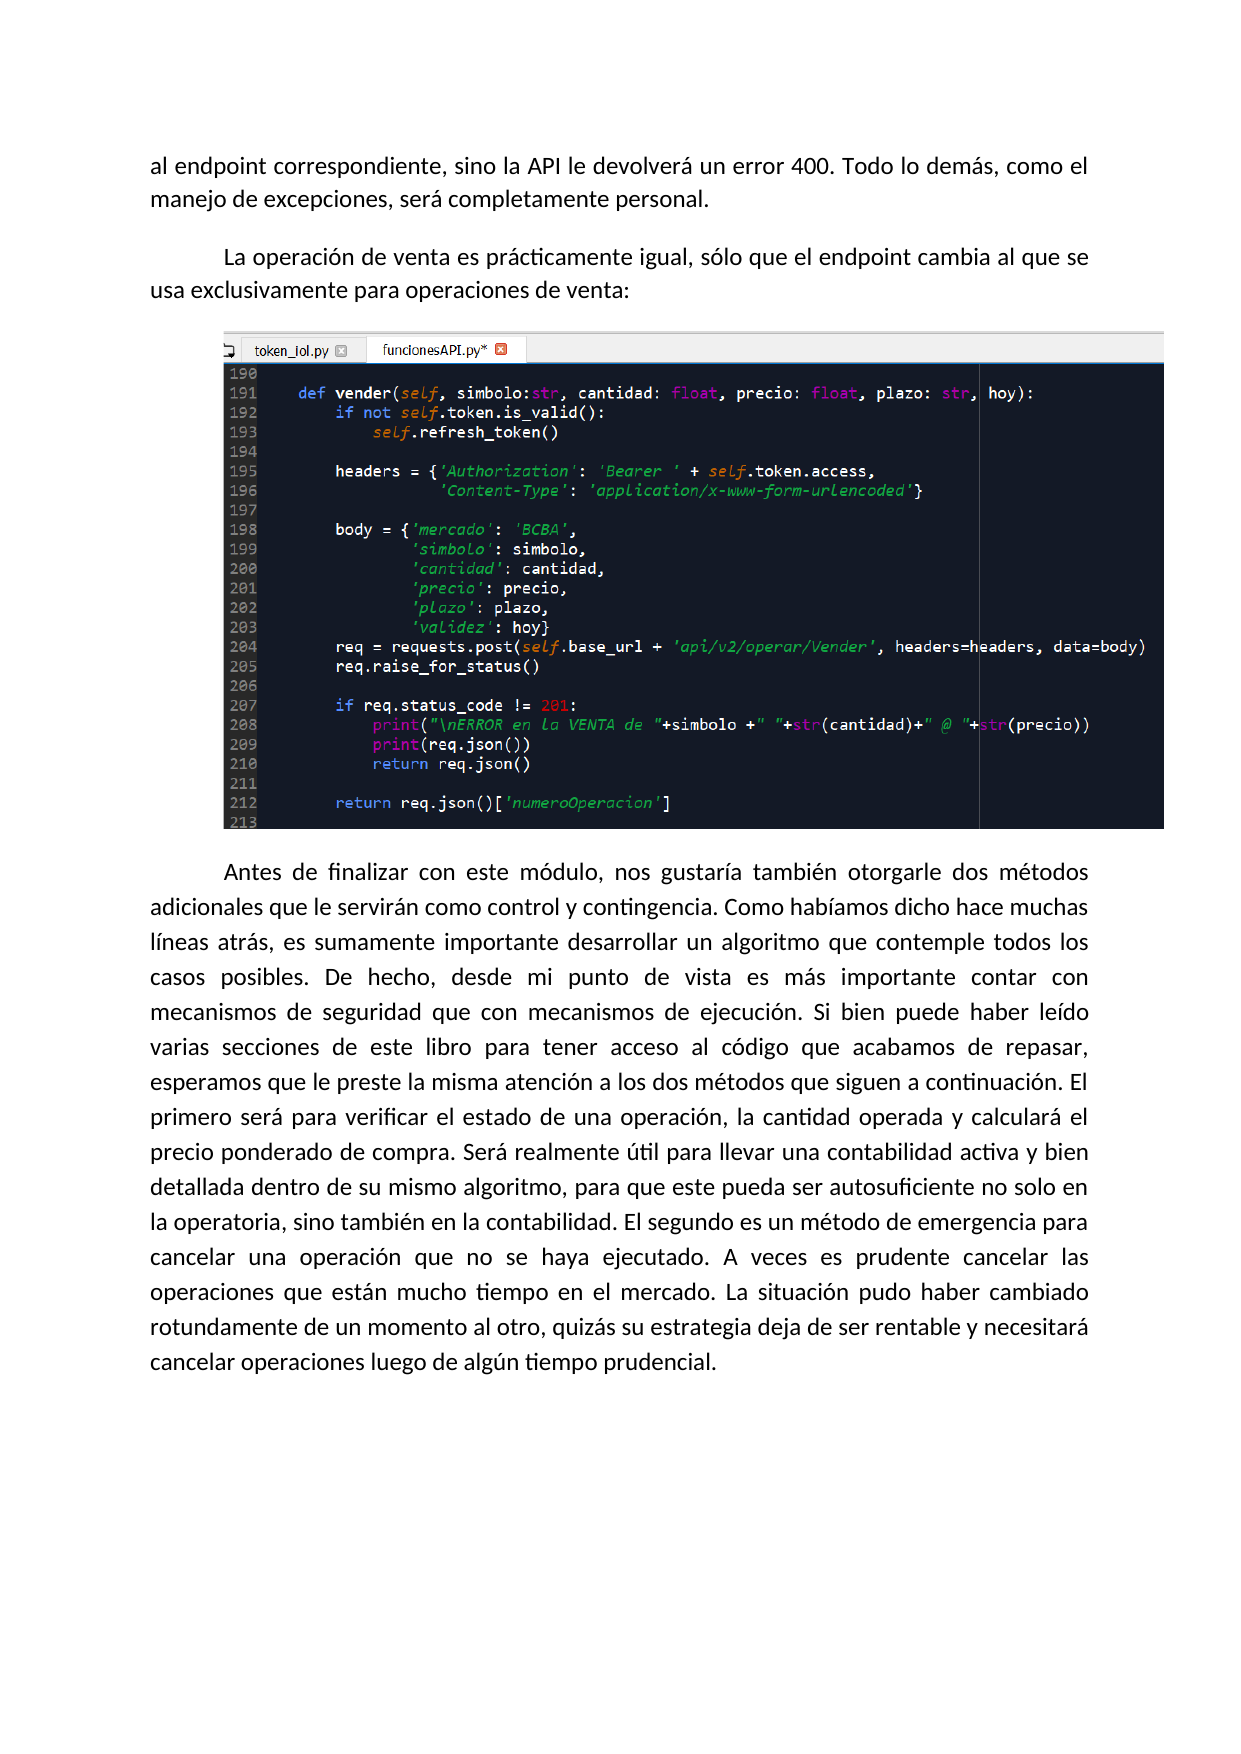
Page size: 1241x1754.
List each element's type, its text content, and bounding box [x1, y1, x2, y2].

picture [223, 331, 1164, 829]
text La operación de venta es prácticamente igual, sólo que el endpoint cambia al que se usa exclusivamente para operaciones de venta: [150, 241, 1090, 304]
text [150, 150, 1090, 213]
text Antes de finalizar con este módulo, nos gustaría también otorgarle dos métodos adicionales que le servirán como control y contingencia. Como habíamos dicho hace muchas líneas atrás, es sumamente importante desarrollar un algoritmo que contemple todos los casos posibles. De hecho, desde mi punto de vista es más importante contar con mecanismos de seguridad que con mecanismos de ejecución. Si bien puede haber leído varias secciones de este libro para tener acceso al código que acabamos de repasar, esperamos que le preste la misma atención a los dos métodos que siguen a continuación. El primero será para verificar el estado de una operación, la cantidad operada y calculará el precio ponderado de compra. Será realmente útil para llevar una contabilidad activa y bien detallada dentro de su mismo algoritmo, para que este pueda ser autosuficiente no solo en la operatoria, sino también en la contabilidad. El segundo es un método de emergencia para cancelar una operación que no se haya ejecutado. A veces es prudente cancelar las operaciones que están mucho tiempo en el mercado. La situación pudo haber cambiado rotundamente de un momento al otro, quizás su estrategia deja de ser rentable y necesitará cancelar operaciones luego de algún tiempo prudencial. [150, 856, 1090, 1376]
